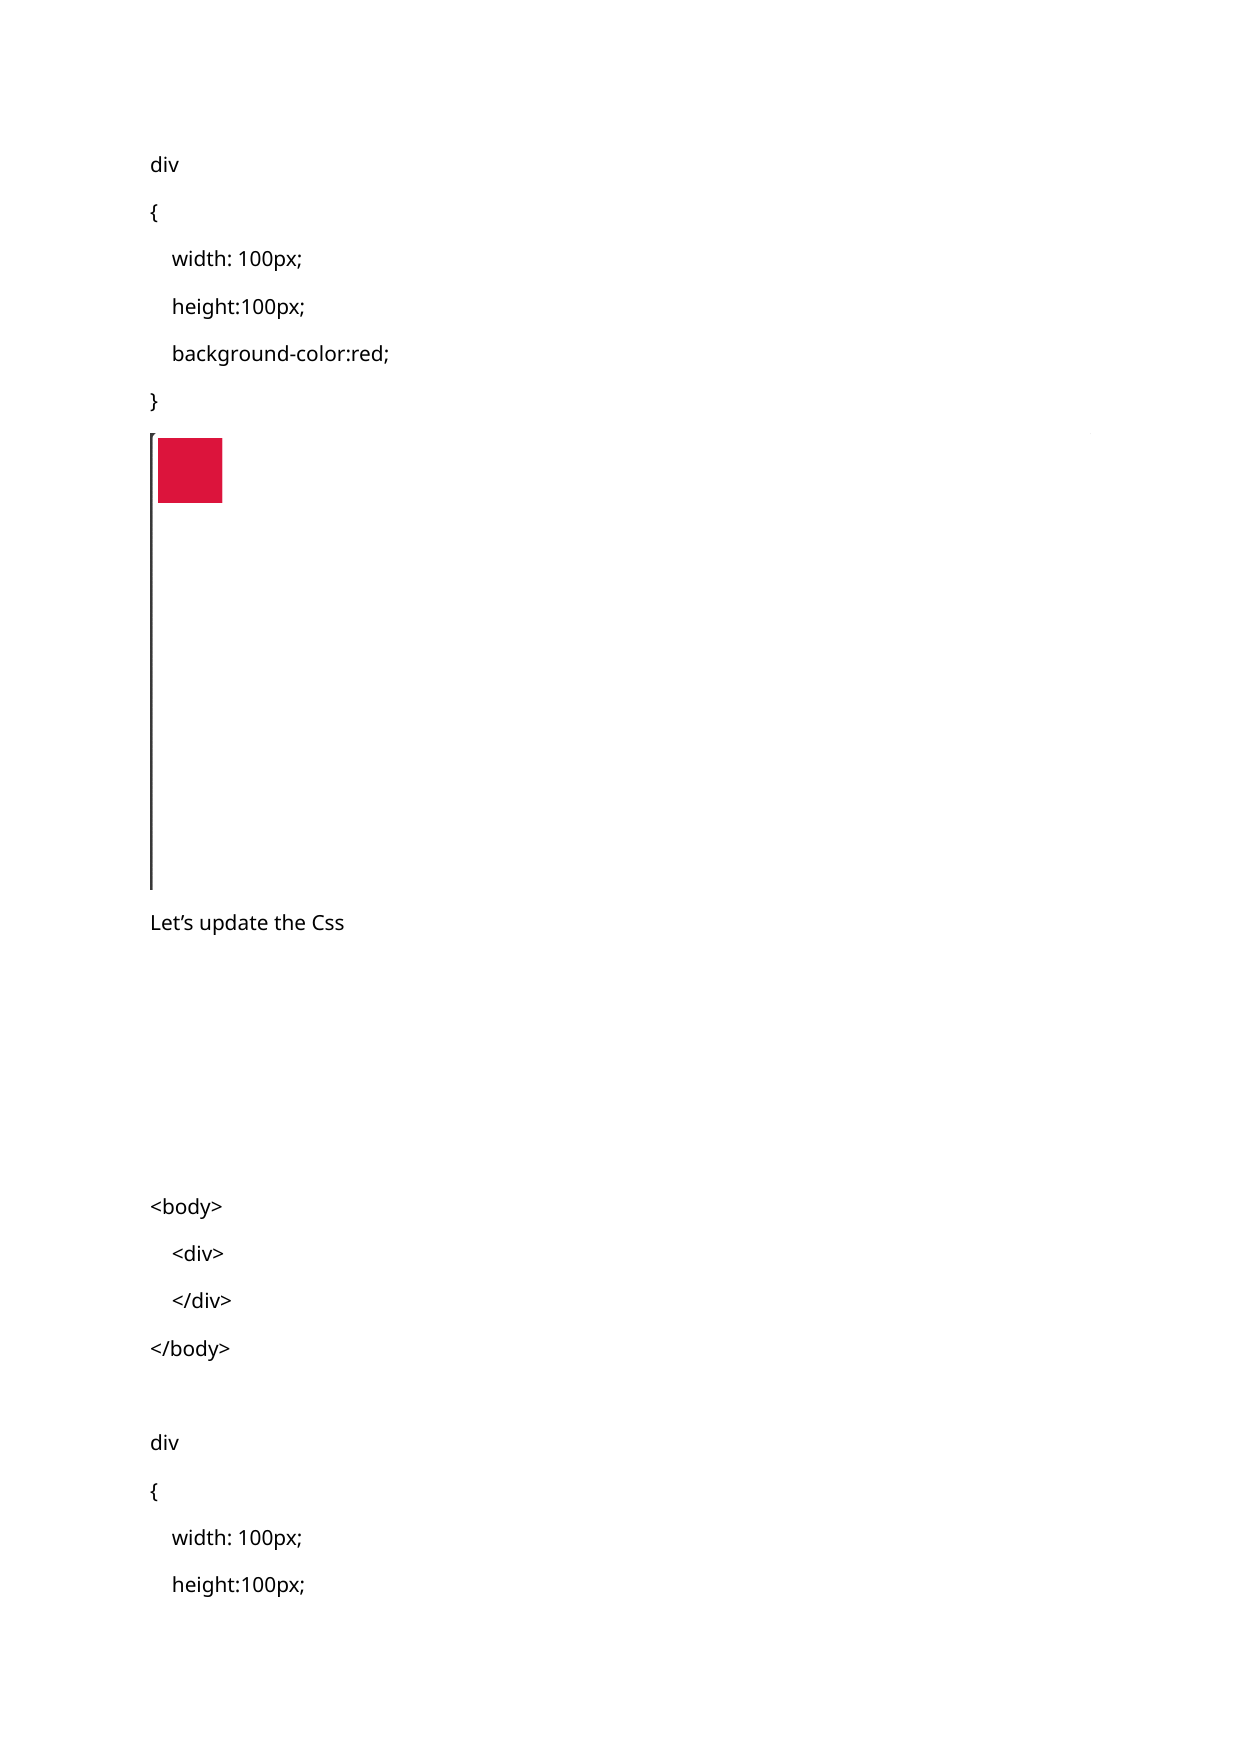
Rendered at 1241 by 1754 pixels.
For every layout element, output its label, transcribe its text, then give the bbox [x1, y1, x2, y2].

text width: 100px; [150, 1523, 1090, 1552]
text div [150, 1428, 1090, 1457]
text height:100px; [150, 292, 1090, 320]
text { [150, 1476, 1090, 1504]
text } [150, 386, 1090, 415]
text height:100px; [150, 1570, 1090, 1599]
text background-color:red; [150, 339, 1090, 368]
text width: 100px; [150, 244, 1090, 273]
text { [150, 197, 1090, 226]
text <body> [150, 1192, 1090, 1221]
text </body> [150, 1334, 1090, 1362]
text div [150, 150, 1090, 178]
picture [150, 433, 1091, 890]
text <div> [150, 1239, 1090, 1268]
text Let’s update the Css [150, 908, 1090, 937]
text </div> [150, 1287, 1090, 1315]
